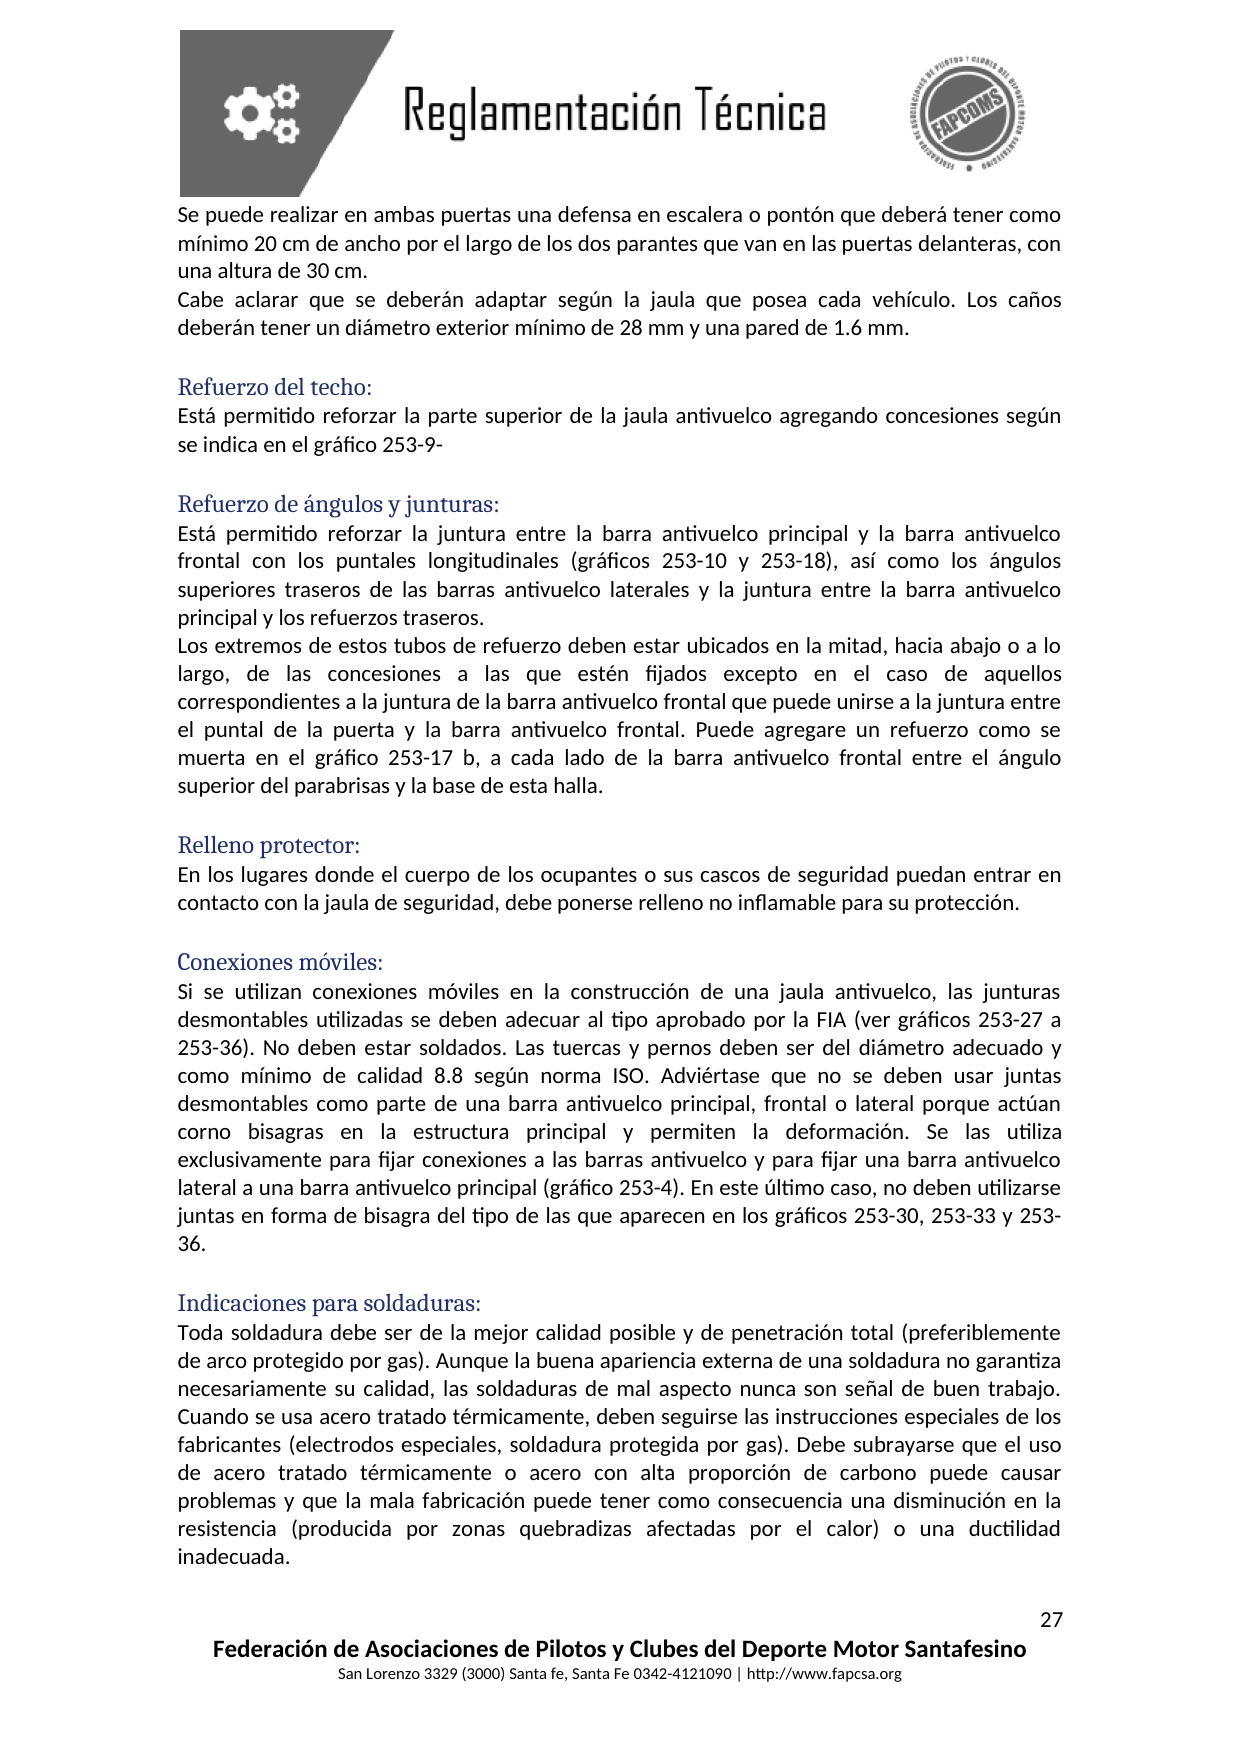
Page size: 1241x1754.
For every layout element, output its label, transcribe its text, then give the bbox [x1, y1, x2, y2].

subtitle Refuerzo de ángulos y junturas: [177, 490, 1063, 519]
text Está permitido reforzar la parte superior de la jaula antivuelco agregando concesiones según se indica en el gráfico 253-9- [177, 402, 1063, 458]
text Los extremos de estos tubos de refuerzo deben estar ubicados en la mitad, hacia abajo o a lo largo, de las concesiones a las que estén fijados excepto en el caso de aquellos correspondientes a la juntura de la barra antivuelco frontal que puede unirse a la juntura entre el puntal de la puerta y la barra antivuelco frontal. Puede agregare un refuerzo como se muerta en el gráfico 253-17 b, a cada lado de la barra antivuelco frontal entre el ángulo superior del parabrisas y la base de esta halla. [177, 631, 1063, 799]
picture [176, 30, 1063, 201]
text Se puede realizar en ambas puertas una defensa en escalera o pontón que deberá tener como mínimo 20 cm de ancho por el largo de los dos parantes que van en las puertas delanteras, con una altura de 30 cm. [177, 148, 1063, 285]
text En los lugares donde el cuerpo de los ocupantes o sus cascos de seguridad puedan entrar en contacto con la jaula de seguridad, debe ponerse relleno no inflamable para su protección. [177, 860, 1063, 916]
subtitle Conexiones móviles: [177, 948, 1063, 977]
subtitle Relleno protector: [177, 831, 1063, 860]
text Cabe aclarar que se deberán adaptar según la jaula que posea cada vehículo. Los caños deberán tener un diámetro exterior mínimo de 28 mm y una pared de 1.6 mm. [177, 285, 1063, 341]
text Si se utilizan conexiones móviles en la construcción de una jaula antivuelco, las junturas desmontables utilizadas se deben adecuar al tipo aprobado por la FIA (ver gráficos 253-27 a 253-36). No deben estar soldados. Las tuercas y pernos deben ser del diámetro adecuado y como mínimo de calidad 8.8 según norma ISO. Adviértase que no se deben usar juntas desmontables como parte de una barra antivuelco principal, frontal o lateral porque actúan corno bisagras en la estructura principal y permiten la deformación. Se las utiliza exclusivamente para fijar conexiones a las barras antivuelco y para fijar una barra antivuelco lateral a una barra antivuelco principal (gráfico 253-4). En este último caso, no deben utilizarse juntas en forma de bisagra del tipo de las que aparecen en los gráficos 253-30, 253-33 y 253- 36. [177, 977, 1063, 1257]
subtitle Refuerzo del techo: [177, 373, 1063, 402]
text Está permitido reforzar la juntura entre la barra antivuelco principal y la barra antivuelco frontal con los puntales longitudinales (gráficos 253-10 y 253-18), así como los ángulos superiores traseros de las barras antivuelco laterales y la juntura entre la barra antivuelco principal y los refuerzos traseros. [177, 519, 1063, 631]
subtitle Indicaciones para soldaduras: [177, 1289, 1063, 1318]
text Toda soldadura debe ser de la mejor calidad posible y de penetración total (preferiblemente de arco protegido por gas). Aunque la buena apariencia externa de una soldadura no garantiza necesariamente su calidad, las soldaduras de mal aspecto nunca son señal de buen trabajo. Cuando se usa acero tratado térmicamente, deben seguirse las instrucciones especiales de los fabricantes (electrodos especiales, soldadura protegida por gas). Debe subrayarse que el uso de acero tratado térmicamente o acero con alta proporción de carbono puede causar problemas y que la mala fabricación puede tener como consecuencia una disminución en la resistencia (producida por zonas quebradizas afectadas por el calor) o una ductilidad inadecuada. [177, 1318, 1063, 1570]
